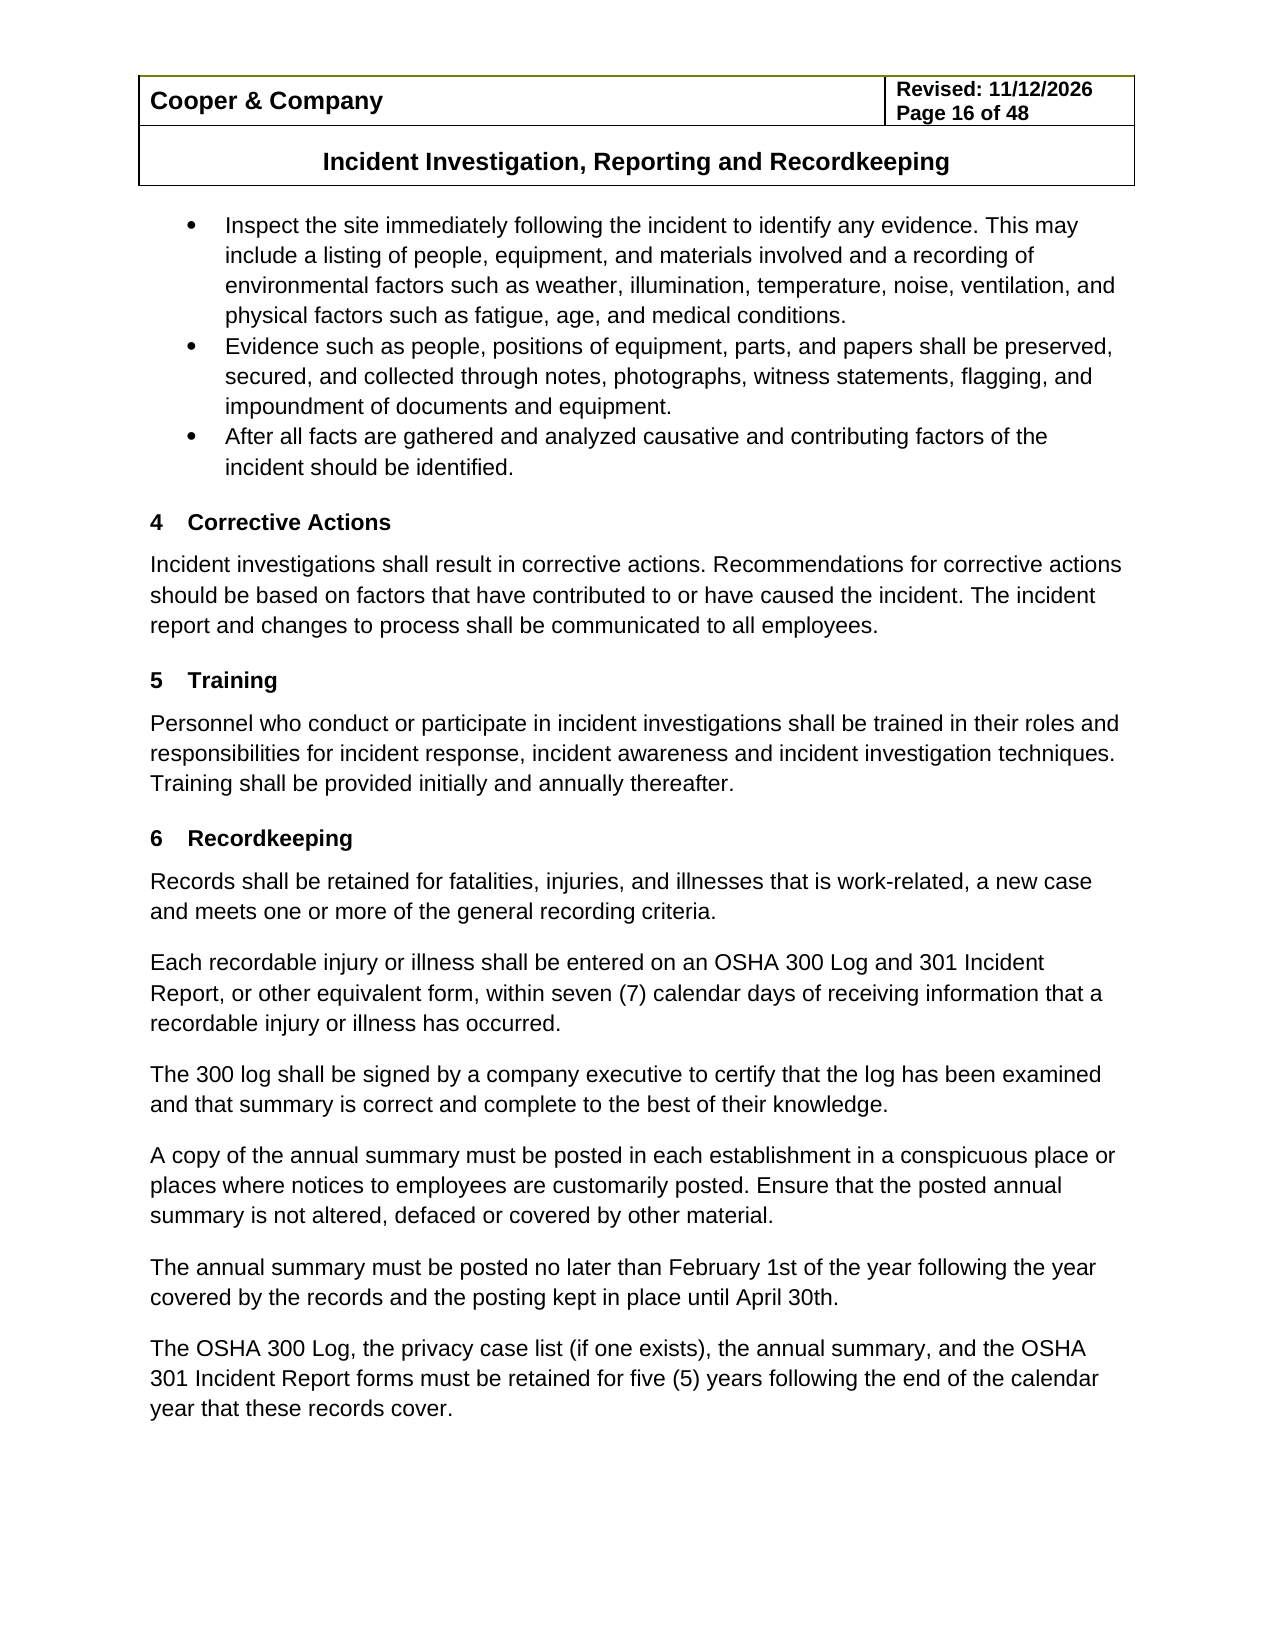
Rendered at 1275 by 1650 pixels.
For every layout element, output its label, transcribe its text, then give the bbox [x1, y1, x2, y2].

text The OSHA 300 Log, the privacy case list (if one exists), the annual summary, and the OSHA 301 Incident Report forms must be retained for five (5) years following the end of the calendar year that these records cover. [150, 1335, 1125, 1421]
text A copy of the annual summary must be posted in each establishment in a conspicuous place or places where notices to employees are customarily posted. Ensure that the posted annual summary is not altered, defaced or covered by other material. [150, 1142, 1125, 1229]
list Personnel who conduct or participate in incident investigations shall be trained in their roles and responsibilities for incident response, incident awareness and incident investigation techniques. Training shall be provided initially and annually thereafter. [150, 710, 1125, 796]
text Incident investigations shall result in corrective actions. Recommendations for corrective actions should be based on factors that have contributed to or have caused the incident. The incident report and changes to process shall be communicated to all employees. [150, 551, 1125, 638]
text Each recordable injury or illness shall be entered on an OSHA 300 Log and 301 Incident Report, or other equivalent form, within seven (7) calendar days of receiving information that a recordable injury or illness has occurred. [150, 949, 1125, 1036]
list Recordkeeping [150, 825, 1125, 852]
list Inspect the site immediately following the incident to identify any evidence. This may include a listing of people, equipment, and materials involved and a recording of environmental factors such as weather, illumination, temperature, noise, ventilation, and physical factors such as fatigue, age, and medical conditions. [187, 212, 1125, 329]
text The annual summary must be posted no later than February 1st of the year following the year covered by the records and the posting kept in place until April 30th. [150, 1253, 1125, 1310]
list Training [150, 667, 1125, 693]
list After all facts are gathered and analyzed causative and contributing factors of the incident should be identified. [187, 423, 1125, 480]
text Records shall be retained for fatalities, injuries, and illnesses that is work-related, a new case and meets one or more of the general recording criteria. [150, 868, 1125, 924]
text The 300 log shall be signed by a company executive to certify that the log has been examined and that summary is correct and complete to the best of their knowledge. [150, 1061, 1125, 1117]
list Corrective Actions [150, 509, 1125, 535]
list Evidence such as people, positions of equipment, parts, and papers shall be preserved, secured, and collected through notes, photographs, witness statements, flagging, and impoundment of documents and equipment. [187, 333, 1125, 419]
